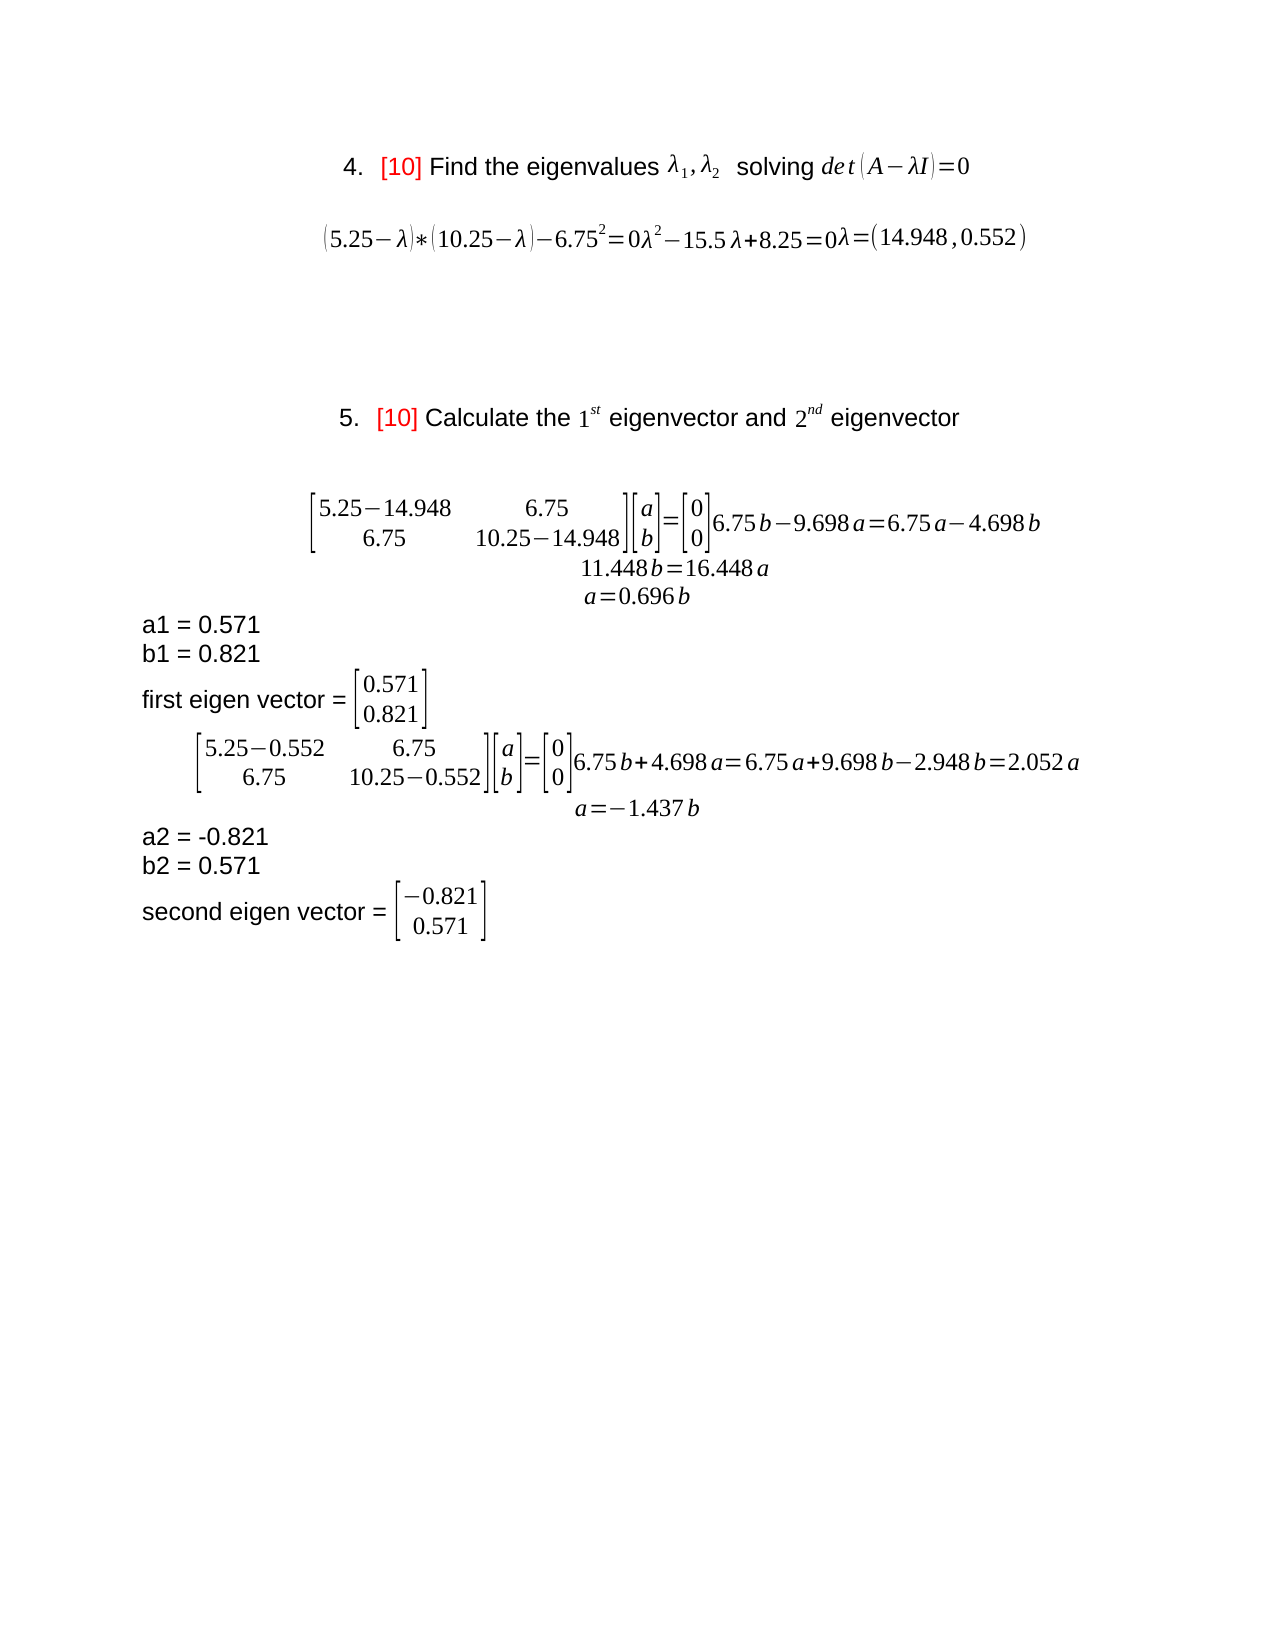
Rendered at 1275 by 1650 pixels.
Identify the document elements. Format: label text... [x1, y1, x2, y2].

list [10] Find the eigenvalues solving [179, 150, 1133, 257]
text a2 = -0.821 [142, 822, 1133, 851]
text b1 = 0.821 first eigen vector = [142, 639, 1133, 731]
text a1 = 0.571 [142, 611, 1133, 639]
list [10] Calculate the eigenvector and eigenvector [179, 400, 1133, 582]
text b2 = 0.571 second eigen vector = [142, 851, 1133, 971]
